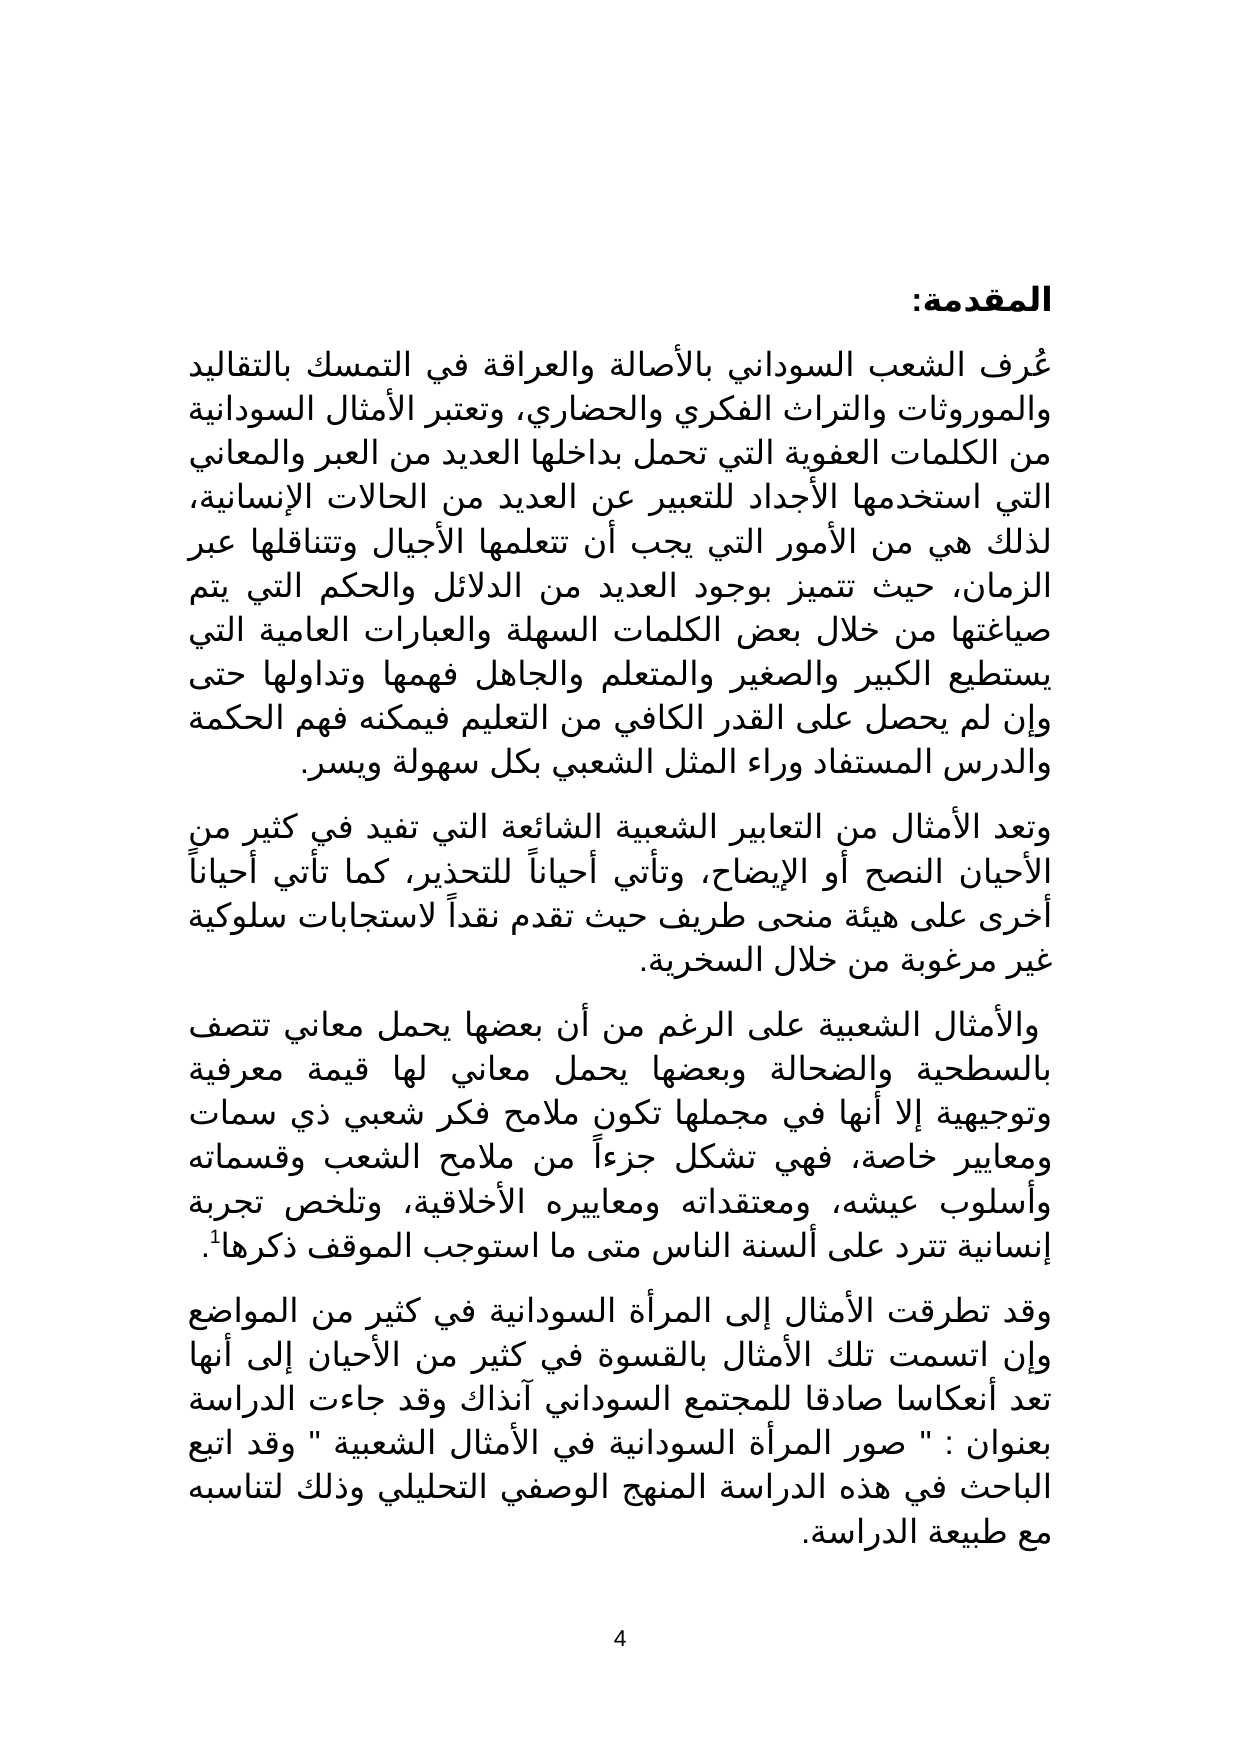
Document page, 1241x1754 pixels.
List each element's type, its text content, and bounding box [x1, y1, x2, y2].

text وتعد الأمثال من التعابير الشعبية الشائعة التي تفيد في كثير من الأحيان النصح أو الإيضاح، وتأتي أحياناً للتحذير، كما تأتي أحياناً أخرى على هيئة منحى طريف حيث تقدم نقداً لاستجابات سلوكية غير مرغوبة من خلال السخرية. [187, 807, 1053, 978]
text وقد تطرقت الأمثال إلى المرأة السودانية في كثير من المواضع وإن اتسمت تلك الأمثال بالقسوة في كثير من الأحيان إلى أنها تعد أنعكاسا صادقا للمجتمع السوداني آنذاك وقد جاءت الدراسة بعنوان : " صور المرأة السودانية في الأمثال الشعبية " وقد اتبع الباحث في هذه الدراسة المنهج الوصفي التحليلي وذلك لتناسبه مع طبيعة الدراسة. [187, 1291, 1053, 1550]
text والأمثال الشعبية على الرغم من أن بعضها يحمل معاني تتصف بالسطحية والضحالة وبعضها يحمل معاني لها قيمة معرفية وتوجيهية إلا أنها في مجملها تكون ملامح فكر شعبي ذي سمات ومعايير خاصة، فهي تشكل جزءاً من ملامح الشعب وقسماته وأسلوب عيشه، ومعتقداته ومعاييره الأخلاقية، وتلخص تجربة إنسانية تترد على ألسنة الناس متى ما استوجب الموقف ذكرها1. [187, 1005, 1053, 1264]
text المقدمة: [187, 280, 1053, 318]
text عُرف الشعب السوداني بالأصالة والعراقة في التمسك بالتقاليد والموروثات والتراث الفكري والحضاري، وتعتبر الأمثال السودانية من الكلمات العفوية التي تحمل بداخلها العديد من العبر والمعاني التي استخدمها الأجداد للتعبير عن العديد من الحالات الإنسانية، لذلك هي من الأمور التي يجب أن تتعلمها الأجيال وتتناقلها عبر الزمان، حيث تتميز بوجود العديد من الدلائل والحكم التي يتم صياغتها من خلال بعض الكلمات السهلة والعبارات العامية التي يستطيع الكبير والصغير والمتعلم والجاهل فهمها وتداولها حتى وإن لم يحصل على القدر الكافي من التعليم فيمكنه فهم الحكمة والدرس المستفاد وراء المثل الشعبي بكل سهولة ويسر. [187, 345, 1053, 781]
